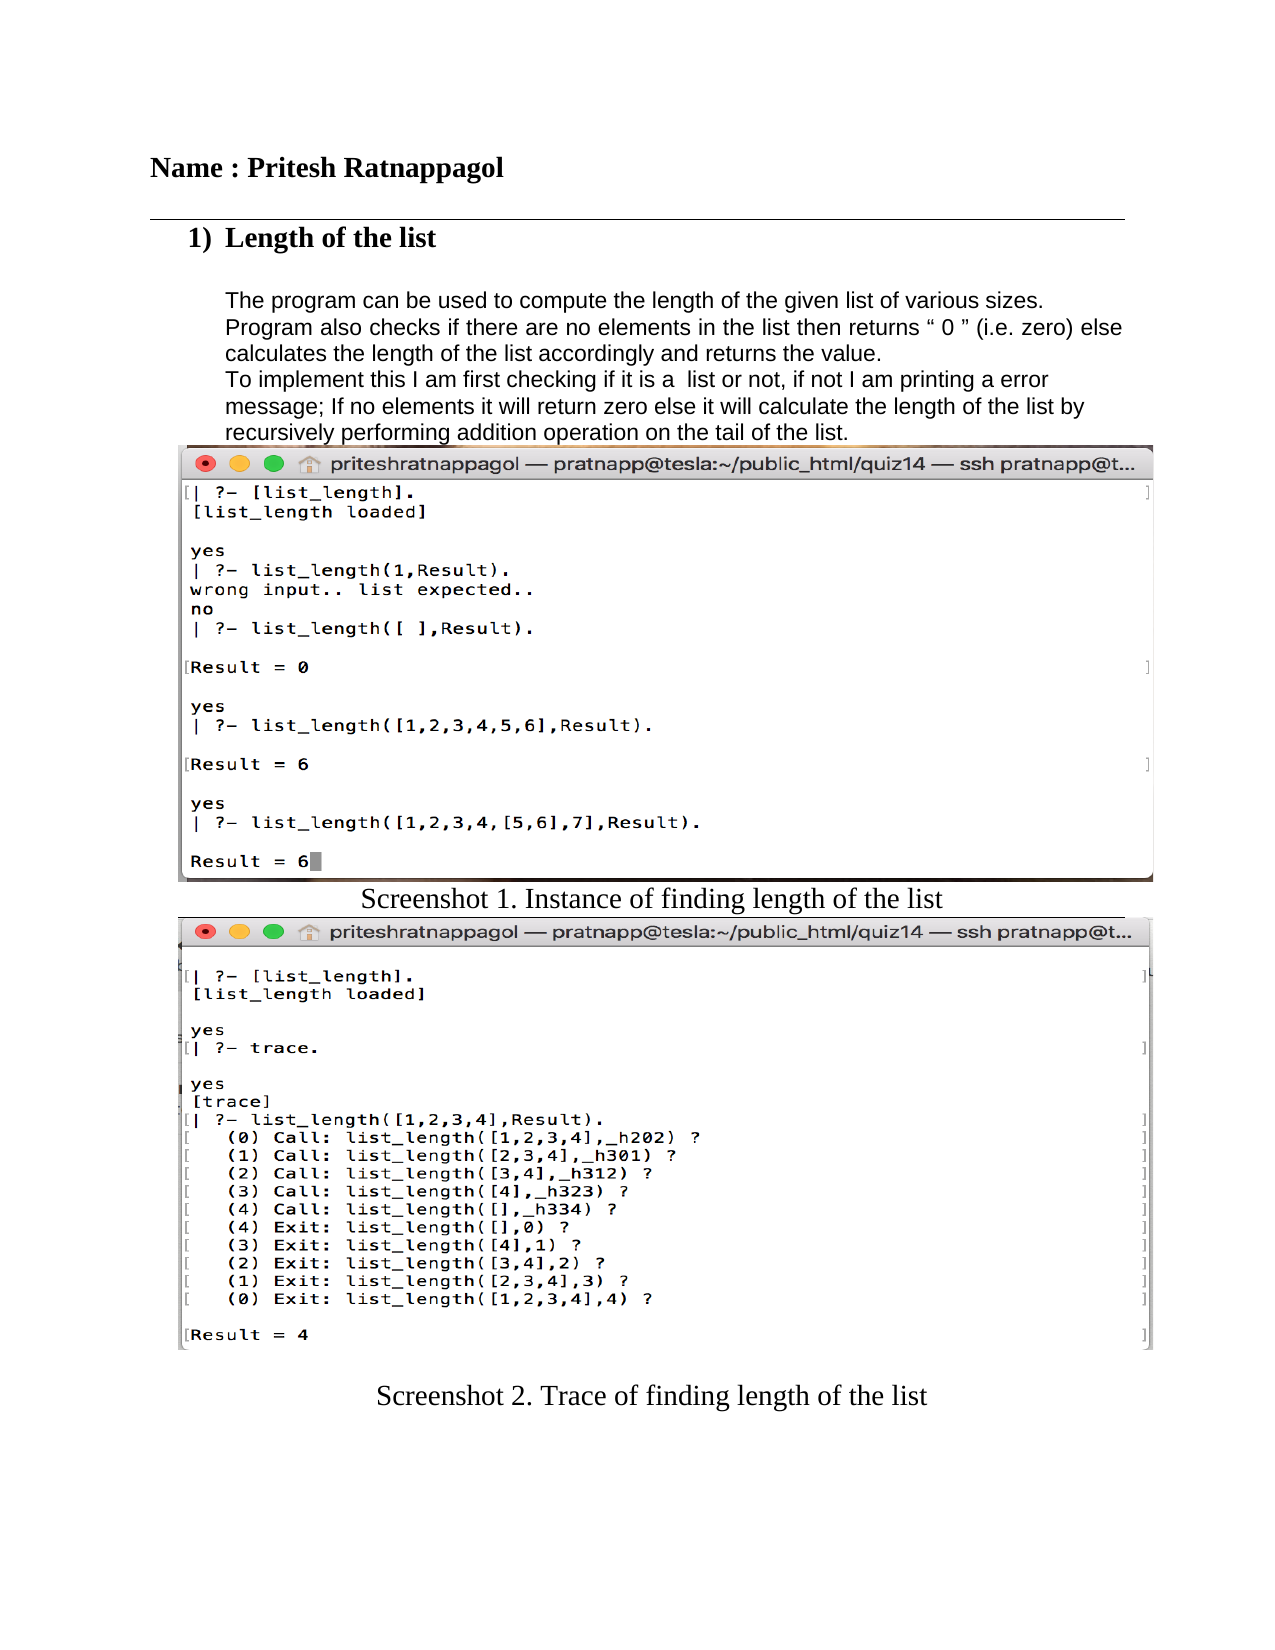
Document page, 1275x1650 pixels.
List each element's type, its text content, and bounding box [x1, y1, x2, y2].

list Screenshot 1. Instance of finding length of the list [178, 882, 1125, 917]
picture [178, 445, 1154, 882]
list Screenshot 2. Trace of finding length of the list [178, 1378, 1125, 1412]
list Program also checks if there are no elements in the list then returns “ 0 ” (i.e. zero) else calculates the length of the list accordingly and returns the value. [225, 314, 1125, 366]
list To implement this I am first checking if it is a list or not, if not I am printing a error message; If no elements it will return zero else it will calculate the length of the list by recursively performing addition operation on the tail of the list. [225, 366, 1125, 445]
picture [178, 917, 1154, 1350]
list Length of the list [187, 220, 1125, 254]
list The program can be used to compute the length of the given list of various sizes. [225, 287, 1125, 314]
text Name : Pritesh Ratnappagol [150, 150, 1125, 183]
